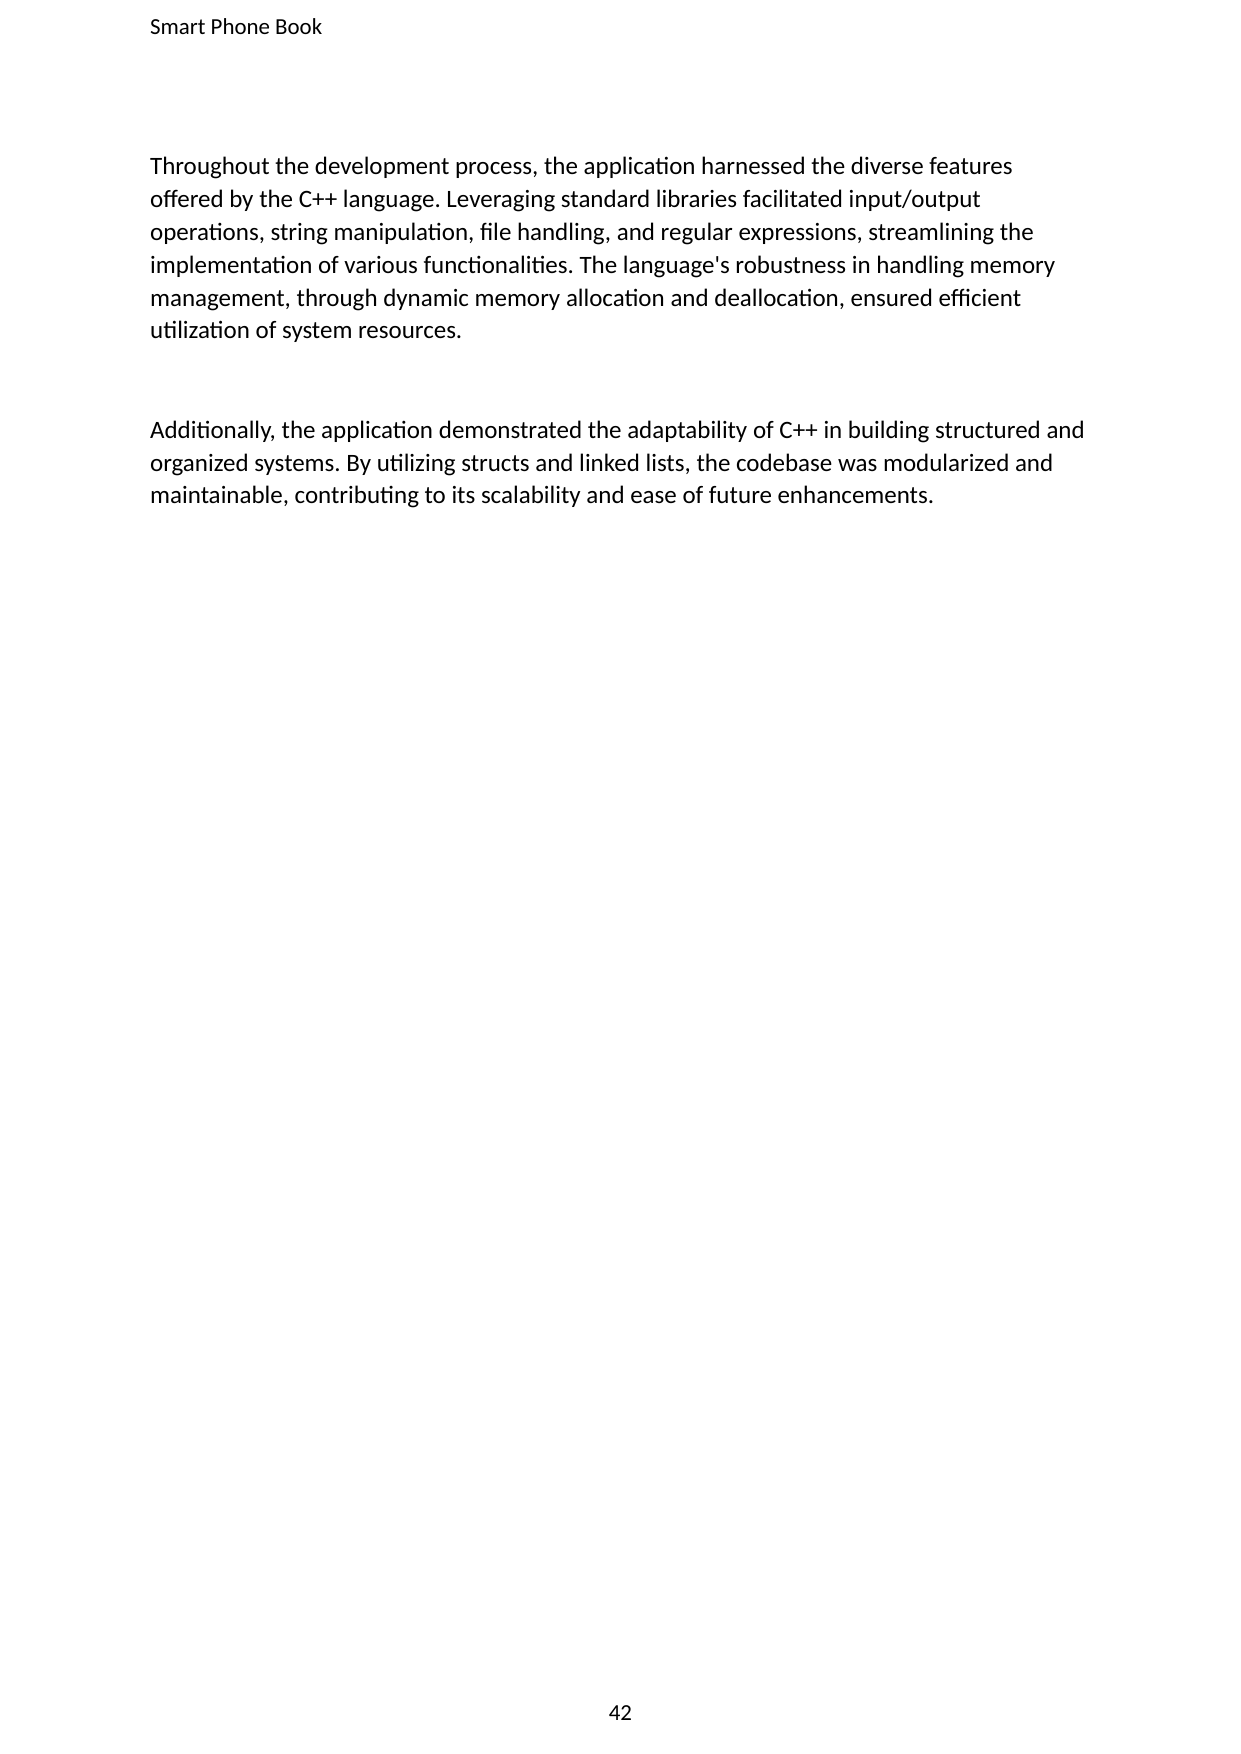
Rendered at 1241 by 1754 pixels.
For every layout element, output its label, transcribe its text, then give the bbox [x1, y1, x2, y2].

text Additionally, the application demonstrated the adaptability of C++ in building structured and organized systems. By utilizing structs and linked lists, the codebase was modularized and maintainable, contributing to its scalability and ease of future enhancements. [150, 414, 1090, 510]
text Throughout the development process, the application harnessed the diverse features offered by the C++ language. Leveraging standard libraries facilitated input/output operations, string manipulation, file handling, and regular expressions, streamlining the implementation of various functionalities. The language's robustness in handling memory management, through dynamic memory allocation and deallocation, ensured efficient utilization of system resources. [150, 150, 1090, 345]
